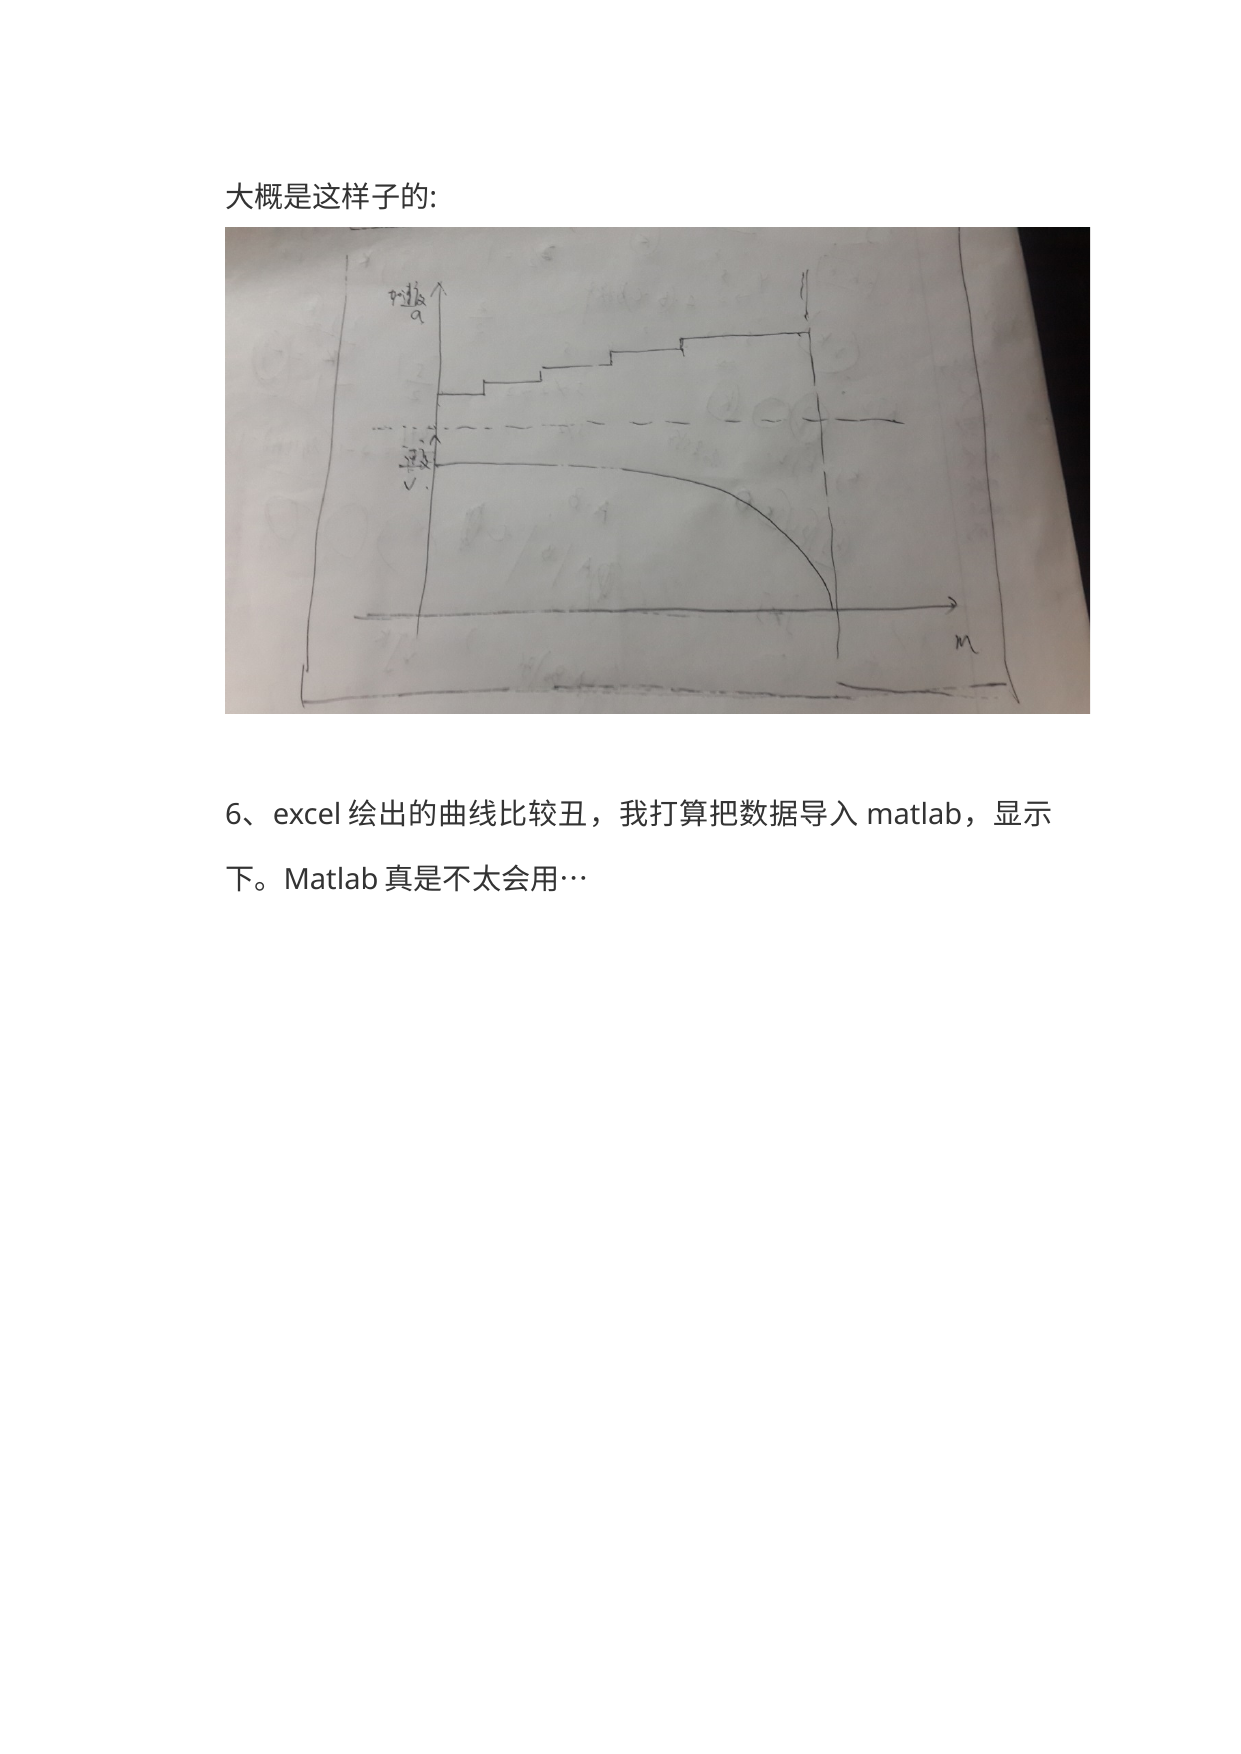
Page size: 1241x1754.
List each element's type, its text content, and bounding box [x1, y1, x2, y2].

picture [225, 227, 1091, 714]
list 6、excel绘出的曲线比较丑，我打算把数据导入matlab，显示下。Matlab真是不太会用… [225, 779, 1053, 909]
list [187, 162, 1053, 227]
